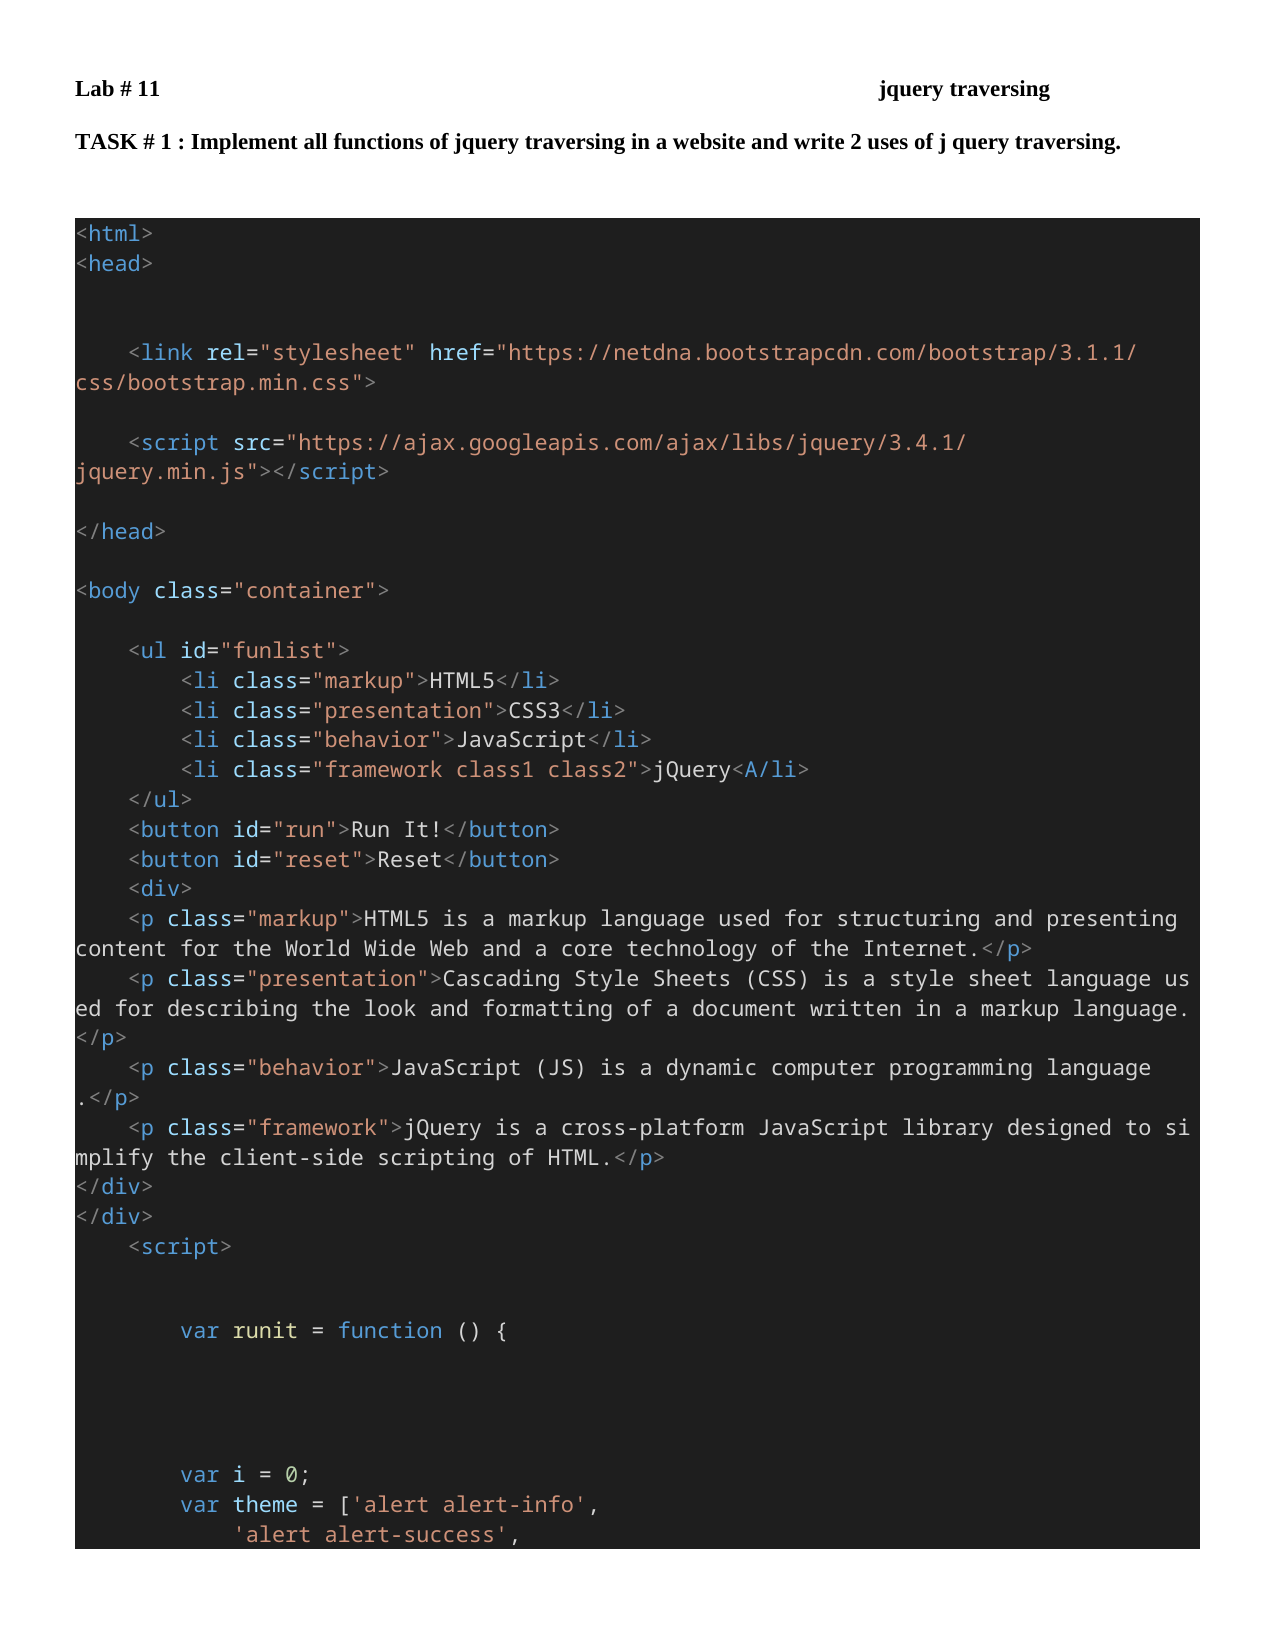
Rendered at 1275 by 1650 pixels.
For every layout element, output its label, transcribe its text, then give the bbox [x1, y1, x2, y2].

text var theme = ['alert alert-info', [75, 1489, 1200, 1519]
text <p class="markup">HTML5 is a markup language used for structuring and presenting content for the World Wide Web and a core technology of the Internet.</p> [75, 903, 1200, 963]
text 'alert alert-success', [75, 1519, 1200, 1549]
text var runit = function () { [75, 1315, 1200, 1345]
text <li class="markup">HTML5</li> [75, 665, 1200, 694]
text </div> [75, 1171, 1200, 1201]
text <p class="framework">jQuery is a cross-platform JavaScript library designed to simplify the client-side scripting of HTML.</p> [75, 1112, 1200, 1171]
text <button id="run">Run It!</button> [75, 814, 1200, 843]
text TASK # 1 : Implement all functions of jquery traversing in a website and write 2 uses of j query traversing. [75, 128, 1200, 154]
text <li class="framework class1 class2">jQuery<A/li> [75, 754, 1200, 784]
text <script> [75, 1231, 1200, 1261]
text <li class="presentation">CSS3</li> [75, 694, 1200, 724]
text <li class="behavior">JavaScript</li> [75, 724, 1200, 754]
text <body class="container"> [75, 575, 1200, 605]
text </ul> [75, 784, 1200, 814]
text </head> [75, 516, 1200, 546]
text <ul id="funlist"> [75, 635, 1200, 665]
text <script src="https://ajax.googleapis.com/ajax/libs/jquery/3.4.1/jquery.min.js"></script> [75, 426, 1200, 486]
text <button id="reset">Reset</button> [75, 843, 1200, 873]
text var i = 0; [75, 1459, 1200, 1489]
text <link rel="stylesheet" href="https://netdna.bootstrapcdn.com/bootstrap/3.1.1/css/bootstrap.min.css"> [75, 337, 1200, 397]
text <div> [75, 873, 1200, 903]
text <html> [75, 218, 1200, 248]
text <p class="behavior">JavaScript (JS) is a dynamic computer programming language.</p> [75, 1052, 1200, 1112]
text </div> [75, 1201, 1200, 1231]
text <head> [75, 248, 1200, 277]
text <p class="presentation">Cascading Style Sheets (CSS) is a style sheet language used for describing the look and formatting of a document written in a markup language.</p> [75, 963, 1200, 1052]
